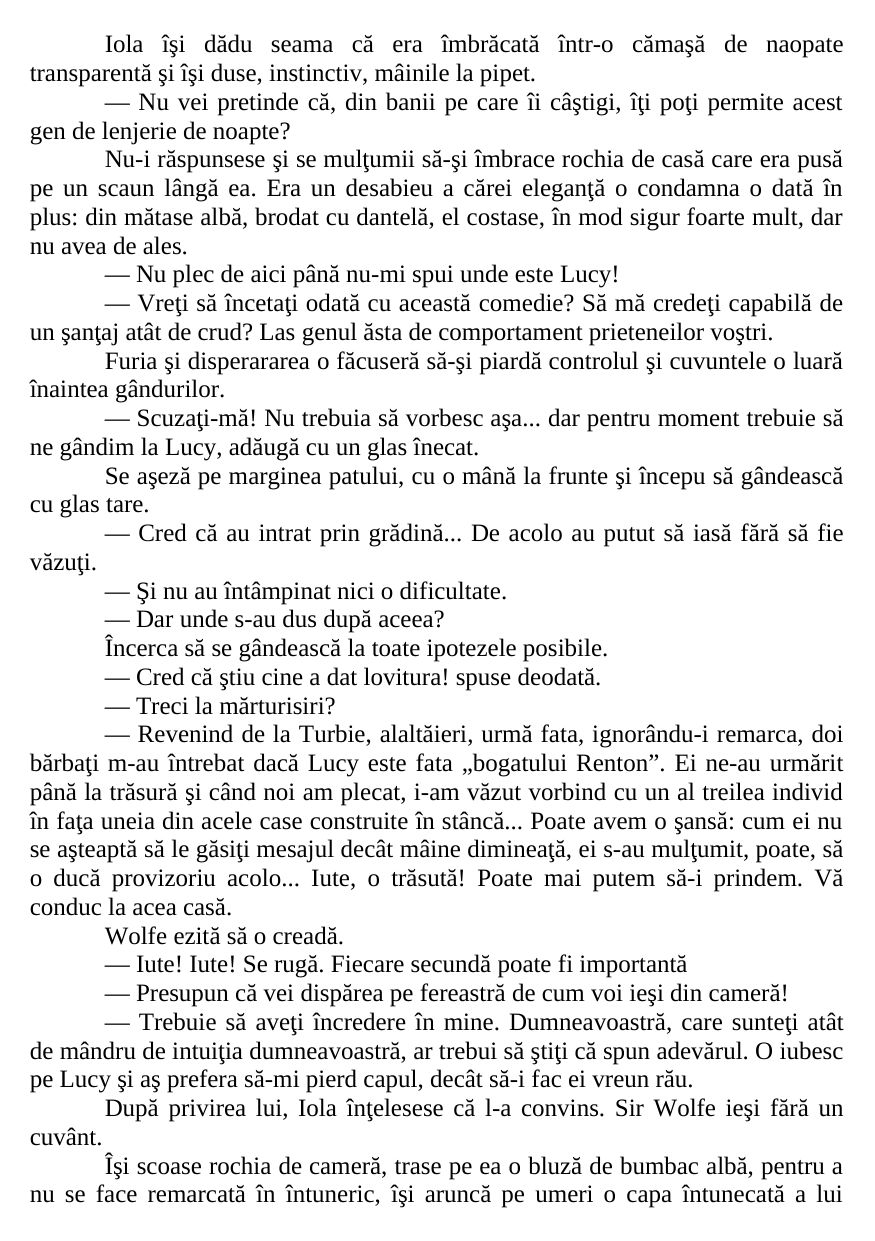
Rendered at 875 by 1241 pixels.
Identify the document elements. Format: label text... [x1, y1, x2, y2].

text Se aşeză pe marginea patului, cu o mână la frunte şi începu să gândească cu glas tare. [29, 461, 844, 518]
text După privirea lui, Iola înţelesese că l-a convins. Sir Wolfe ieşi fără un cuvânt. [29, 1093, 844, 1151]
text — Presupun că vei dispărea pe fereastră de cum voi ieşi din cameră! [29, 978, 844, 1007]
text Iola îşi dădu seama că era îmbrăcată într-o cămaşă de naopate transparentă şi îşi duse, instinctiv, mâinile la pipet. [29, 29, 844, 87]
text — Trebuie să aveţi încredere în mine. Dumneavoastră, care sunteţi atât de mândru de intuiţia dumneavoastră, ar trebui să ştiţi că spun adevărul. O iubesc pe Lucy şi aş prefera să-mi pierd capul, decât să-i fac ei vreun rău. [29, 1007, 844, 1093]
text — Nu vei pretinde că, din banii pe care îi câştigi, îţi poţi permite acest gen de lenjerie de noapte? [29, 87, 844, 144]
text Wolfe ezită să o creadă. [29, 921, 844, 949]
text — Şi nu au întâmpinat nici o dificultate. [29, 576, 844, 604]
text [29, 1151, 844, 1208]
text — Scuzaţi-mă! Nu trebuia să vorbesc aşa... dar pentru moment trebuie să ne gândim la Lucy, adăugă cu un glas înecat. [29, 403, 844, 461]
text — Cred că au intrat prin grădină... De acolo au putut să iasă fără să fie văzuţi. [29, 518, 844, 576]
text Furia şi disperararea o făcuseră să-şi piardă controlul şi cuvuntele o luară înaintea gândurilor. [29, 346, 844, 403]
text Nu-i răspunsese şi se mulţumii să-şi îmbrace rochia de casă care era pusă pe un scaun lângă ea. Era un desabieu a cărei eleganţă o condamna o dată în plus: din mătase albă, brodat cu dantelă, el costase, în mod sigur foarte mult, dar nu avea de ales. [29, 144, 844, 259]
text — Cred că ştiu cine a dat lovitura! spuse deodată. [29, 662, 844, 691]
text — Iute! Iute! Se rugă. Fiecare secundă poate fi importantă [29, 949, 844, 978]
text — Vreţi să încetaţi odată cu această comedie? Să mă credeţi capabilă de un şanţaj atât de crud? Las genul ăsta de comportament prieteneilor voştri. [29, 288, 844, 346]
text — Nu plec de aici până nu-mi spui unde este Lucy! [29, 259, 844, 288]
text — Treci la mărturisiri? [29, 691, 844, 719]
text Încerca să se gândească la toate ipotezele posibile. [29, 633, 844, 662]
text — Dar unde s-au dus după aceea? [29, 604, 844, 633]
text — Revenind de la Turbie, alaltăieri, urmă fata, ignorându-i remarca, doi bărbaţi m-au întrebat dacă Lucy este fata „bogatului Renton”. Ei ne-au urmărit până la trăsură şi când noi am plecat, i-am văzut vorbind cu un al treilea individ în faţa uneia din acele case construite în stâncă... Poate avem o şansă: cum ei nu se aşteaptă să le găsiţi mesajul decât mâine dimineaţă, ei s-au mulţumit, poate, să o ducă provizoriu acolo... Iute, o trăsută! Poate mai putem să-i prindem. Vă conduc la acea casă. [29, 719, 844, 921]
